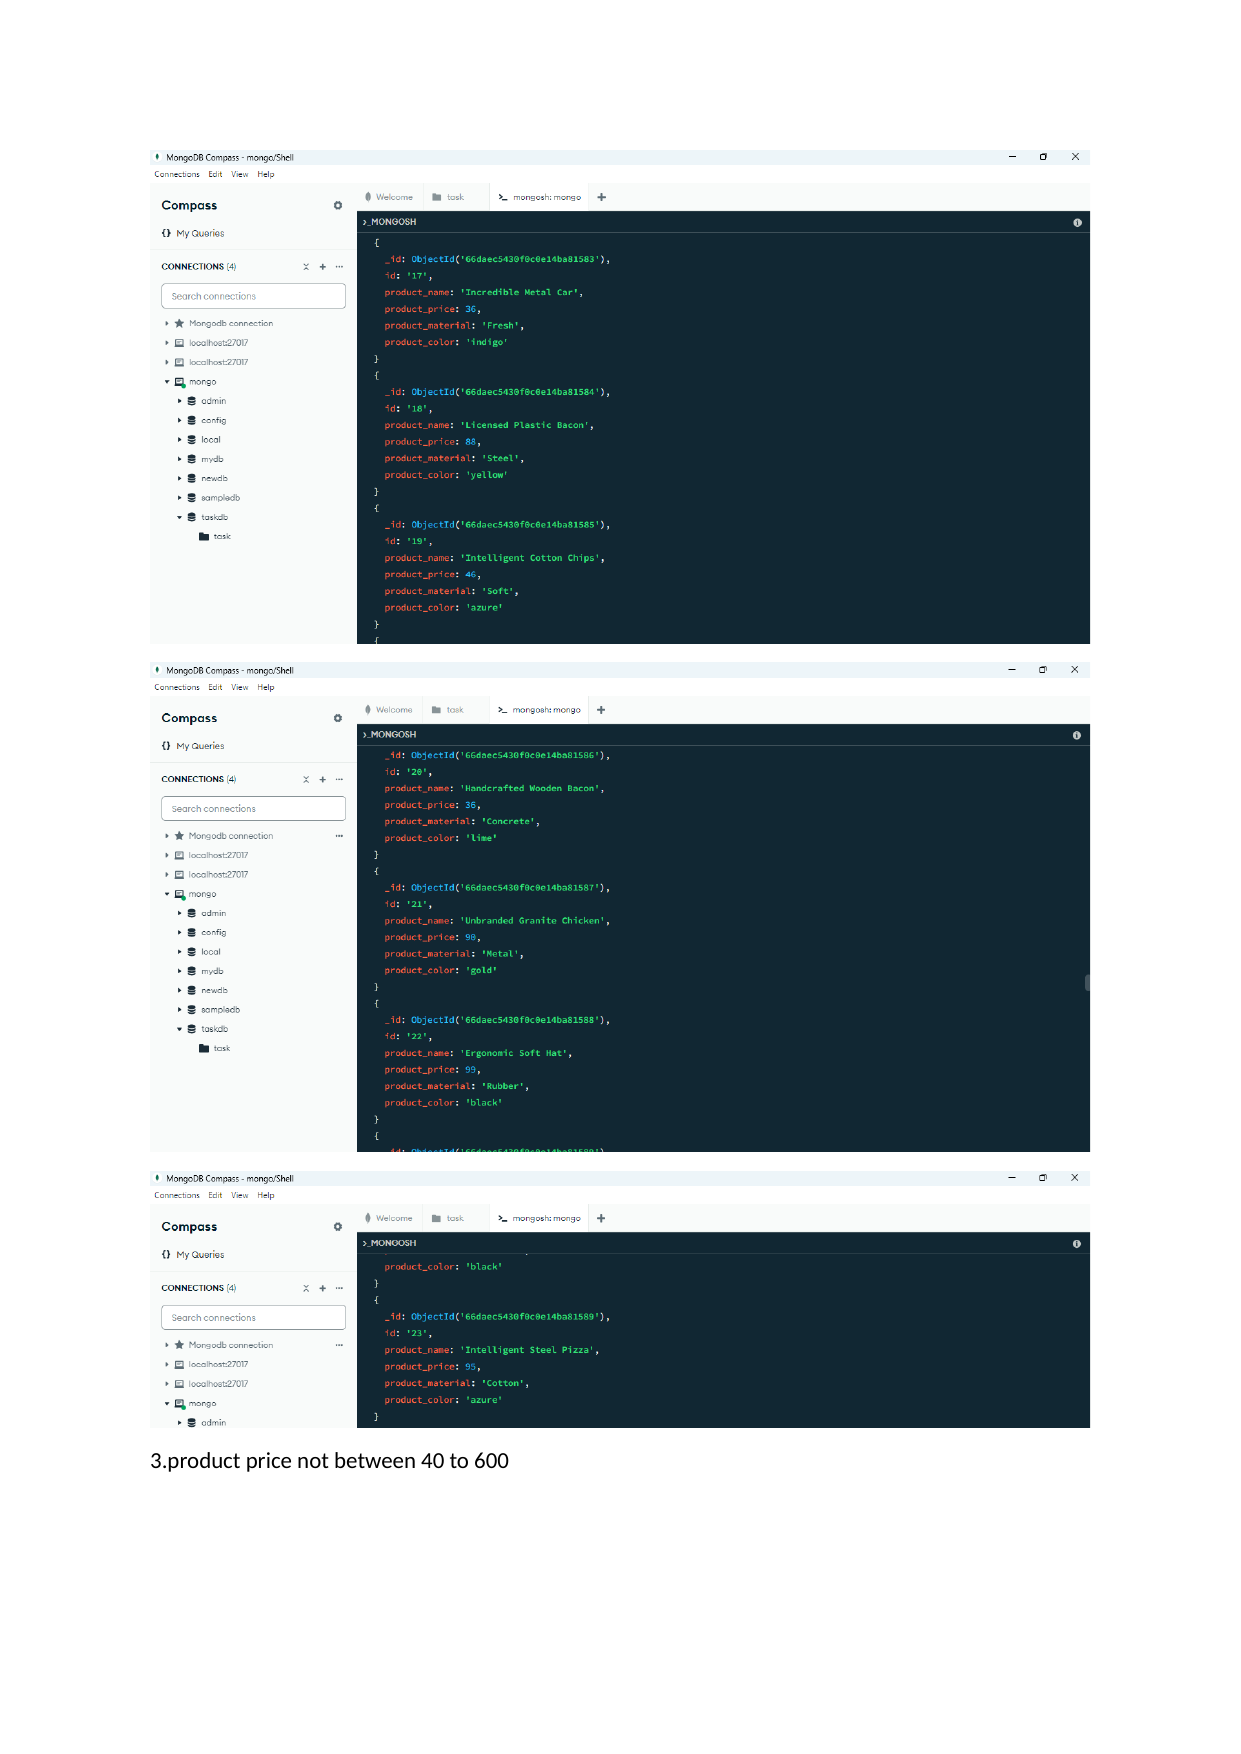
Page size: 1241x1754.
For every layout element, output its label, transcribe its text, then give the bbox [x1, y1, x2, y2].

text 3.product price not between 40 to 600 [150, 1446, 1090, 1474]
picture [150, 150, 1091, 644]
picture [150, 662, 1091, 1152]
picture [150, 1171, 1091, 1428]
